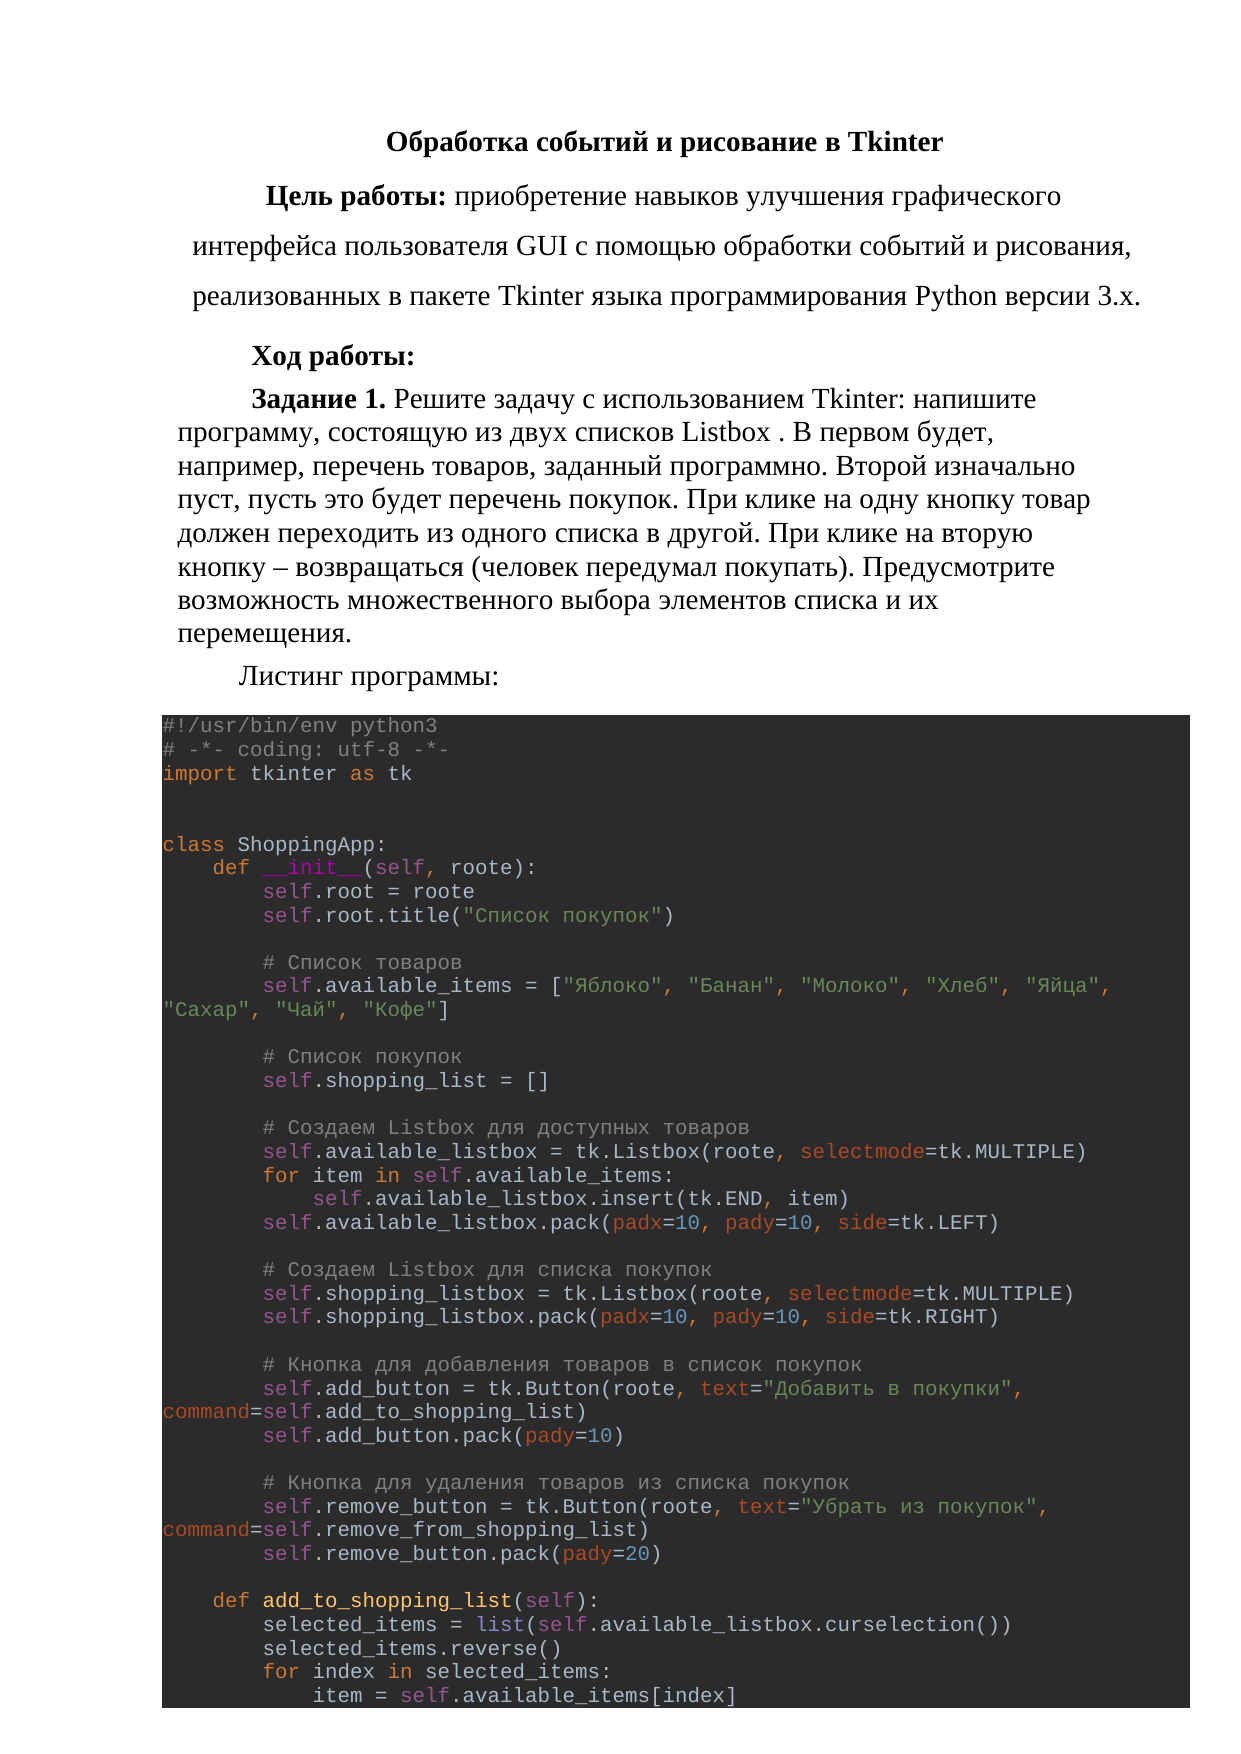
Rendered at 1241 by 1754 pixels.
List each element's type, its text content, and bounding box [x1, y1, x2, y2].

subtitle Обработка событий и рисование в Tkinter [386, 124, 1190, 158]
text например, перечень товаров, заданный программно. Второй изначально пуст, пусть это будет перечень покупок. При клике на одну кнопку товар должен переходить из одного списка в другой. При клике на вторую [177, 448, 1093, 549]
text Цель работы: приобретение навыков улучшения графического интерфейса пользователя GUI с помощью обработки событий и рисования, реализованных в пакете Tkinter языка программирования Python версии 3.x. [192, 178, 1190, 312]
subtitle Ход работы: [251, 338, 1190, 371]
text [162, 715, 1190, 1708]
text перемещения. [177, 616, 1190, 649]
text Листинг программы: [239, 658, 1190, 691]
text кнопку – возвращаться (человек передумал покупать). Предусмотрите возможность множественного выбора элементов списка и их [177, 549, 1057, 616]
text Задание 1. Решите задачу с использованием Tkinter: напишите программу, состоящую из двух списков Listbox . В первом будет, [177, 381, 1038, 448]
